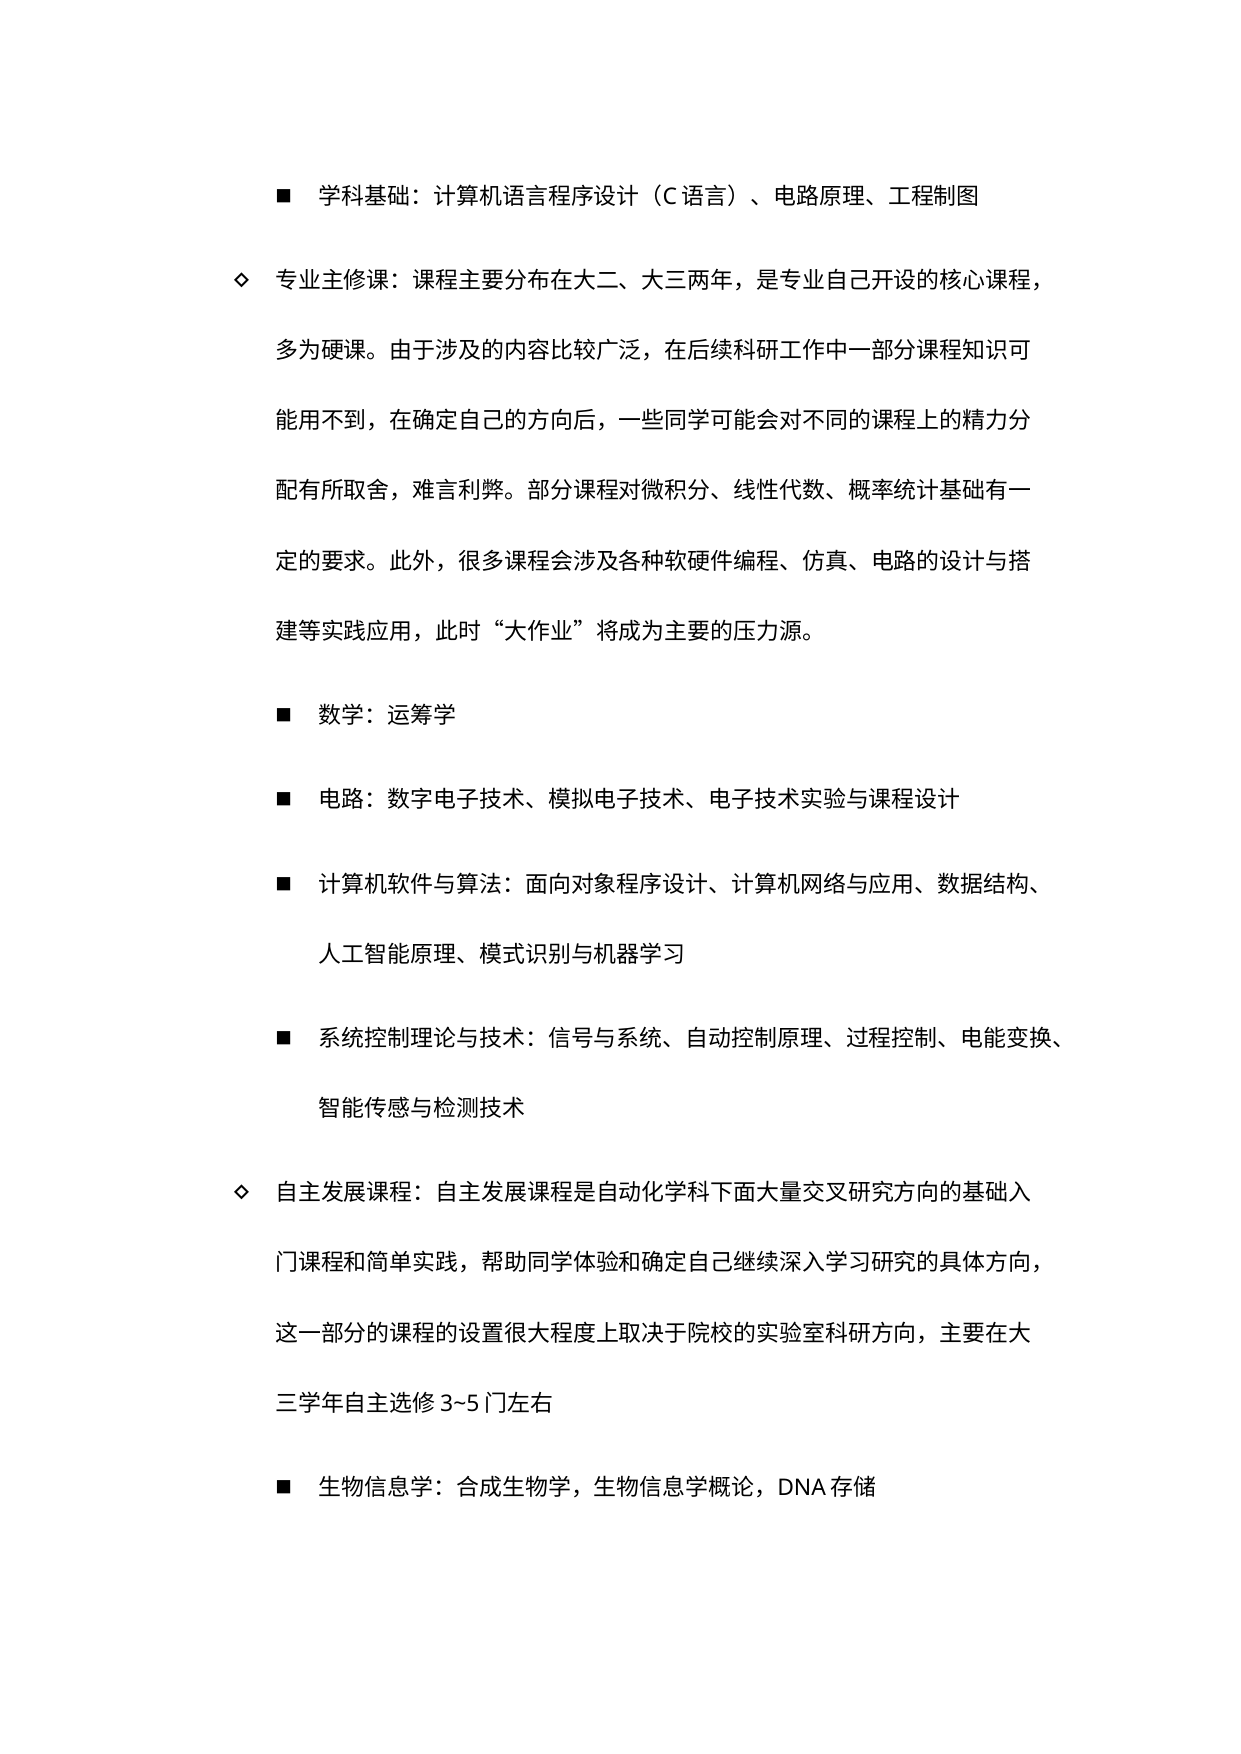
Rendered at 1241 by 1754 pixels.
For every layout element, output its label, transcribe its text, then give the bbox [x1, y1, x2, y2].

list 系统控制理论与技术：信号与系统、自动控制原理、过程控制、电能变换、智能传感与检测技术 [275, 1004, 1053, 1139]
list 计算机软件与算法：面向对象程序设计、计算机网络与应用、数据结构、人工智能原理、模式识别与机器学习 [275, 849, 1053, 985]
list 电路：数字电子技术、模拟电子技术、电子技术实验与课程设计 [275, 765, 1053, 830]
list 数学：运筹学 [275, 681, 1053, 746]
list 学科基础：计算机语言程序设计（C语言）、电路原理、工程制图 [275, 162, 1053, 227]
list 自主发展课程：自主发展课程是自动化学科下面大量交叉研究方向的基础入门课程和简单实践，帮助同学体验和确定自己继续深入学习研究的具体方向，这一部分的课程的设置很大程度上取决于院校的实验室科研方向，主要在大三学年自主选修3~5门左右 [231, 1158, 1053, 1434]
list 生物信息学：合成生物学，生物信息学概论，DNA存储 [275, 1453, 1053, 1518]
list 专业主修课：课程主要分布在大二、大三两年，是专业自己开设的核心课程，多为硬课。由于涉及的内容比较广泛，在后续科研工作中一部分课程知识可能用不到，在确定自己的方向后，一些同学可能会对不同的课程上的精力分配有所取舍，难言利弊。部分课程对微积分、线性代数、概率统计基础有一定的要求。此外，很多课程会涉及各种软硬件编程、仿真、电路的设计与搭建等实践应用，此时“大作业”将成为主要的压力源。 [231, 246, 1053, 662]
